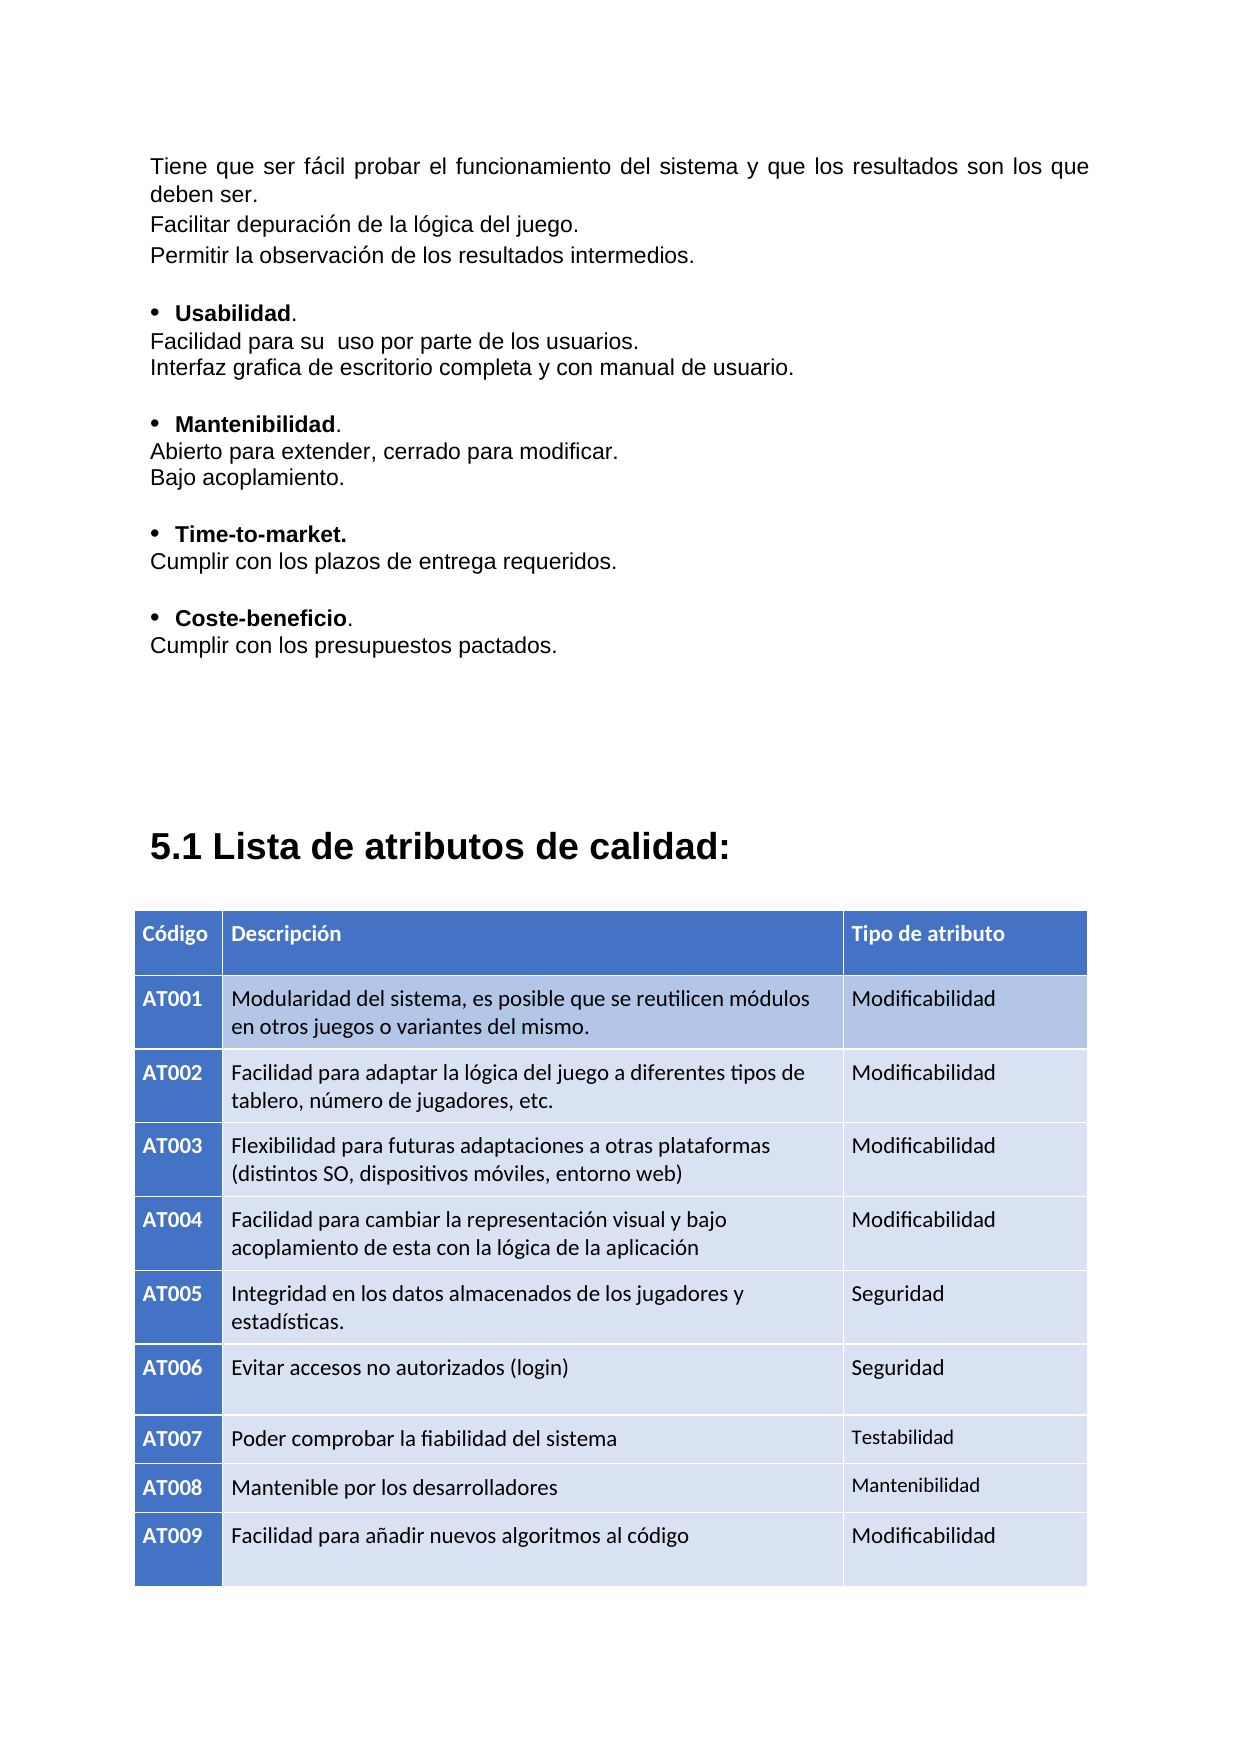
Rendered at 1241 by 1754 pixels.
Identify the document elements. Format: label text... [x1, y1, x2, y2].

table_cell Modificabilidad [844, 1197, 1087, 1270]
table_cell AT005 [135, 1271, 222, 1343]
table_cell Mantenible por los desarrolladores [223, 1464, 843, 1512]
table_cell Mantenibilidad [844, 1464, 1087, 1512]
table_header Tipo de atributo [844, 911, 1087, 975]
table_cell Seguridad [844, 1271, 1087, 1343]
table_cell AT007 [135, 1416, 222, 1463]
list Time-to-market. [150, 517, 1090, 548]
text Bajo acoplamiento. [150, 464, 1090, 491]
table_cell Facilidad para cambiar la representación visual y bajo acoplamiento de esta con la lógica de la aplicación [223, 1197, 843, 1270]
table_cell Poder comprobar la fiabilidad del sistema [223, 1416, 843, 1463]
list Coste-beneficio. [150, 601, 1090, 632]
list Usabilidad. [150, 296, 1090, 328]
table_cell AT001 [135, 976, 222, 1048]
table_cell Flexibilidad para futuras adaptaciones a otras plataformas (distintos SO, dispositivos móviles, entorno web) [223, 1123, 843, 1196]
text Interfaz grafica de escritorio completa y con manual de usuario. [150, 354, 1090, 380]
list Mantenibilidad. [150, 407, 1090, 438]
table_cell AT009 [135, 1513, 222, 1586]
table_cell Modificabilidad [844, 1513, 1087, 1586]
table_cell Facilidad para adaptar la lógica del juego a diferentes tipos de tablero, número de jugadores, etc. [223, 1050, 843, 1122]
table_cell Modificabilidad [844, 976, 1087, 1048]
text Permitir la observación de los resultados intermedios. [150, 239, 1090, 270]
table_cell AT004 [135, 1197, 222, 1270]
table_cell Seguridad [844, 1345, 1087, 1414]
table_cell Testabilidad [844, 1416, 1087, 1463]
text 5.1 Lista de atributos de calidad: [150, 824, 1090, 867]
table_cell Modificabilidad [844, 1050, 1087, 1122]
table_header Código [135, 911, 222, 975]
table_header Descripción [223, 911, 843, 975]
text Tiene que ser fácil probar el funcionamiento del sistema y que los resultados son los que deben ser. [150, 150, 1090, 208]
table_cell AT008 [135, 1464, 222, 1512]
table_cell Evitar accesos no autorizados (login) [223, 1345, 843, 1414]
table_cell AT003 [135, 1123, 222, 1196]
table_cell AT006 [135, 1345, 222, 1414]
table_cell Modificabilidad [844, 1123, 1087, 1196]
table_cell Modularidad del sistema, es posible que se reutilicen módulos en otros juegos o variantes del mismo. [223, 976, 843, 1048]
text Cumplir con los presupuestos pactados. [150, 632, 1090, 659]
table_cell Facilidad para añadir nuevos algoritmos al código [223, 1513, 843, 1586]
table_cell Integridad en los datos almacenados de los jugadores y estadísticas. [223, 1271, 843, 1343]
text Cumplir con los plazos de entrega requeridos. [150, 548, 1090, 575]
text Abierto para extender, cerrado para modificar. [150, 438, 1090, 464]
table_cell AT002 [135, 1050, 222, 1122]
text Facilitar depuración de la lógica del juego. [150, 208, 1090, 239]
text Facilidad para su uso por parte de los usuarios. [150, 328, 1090, 354]
